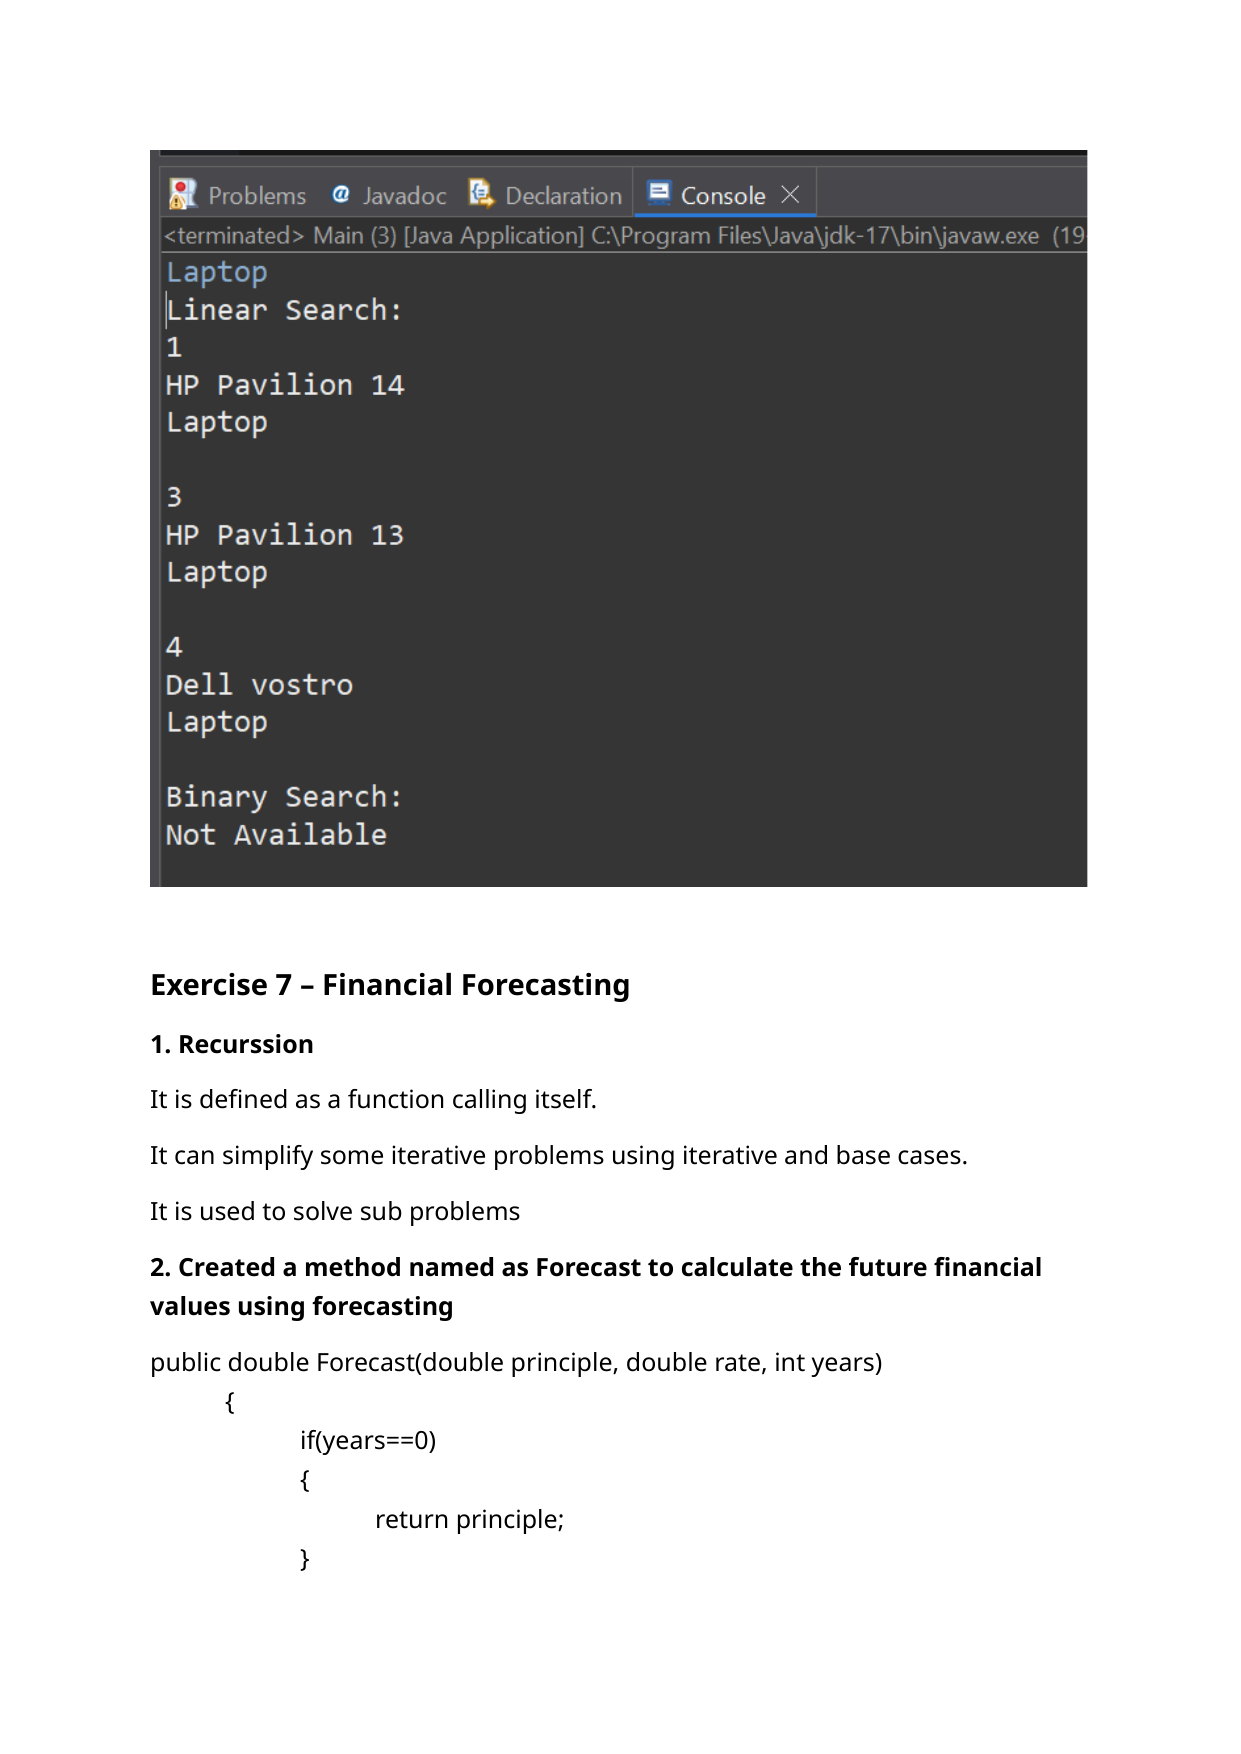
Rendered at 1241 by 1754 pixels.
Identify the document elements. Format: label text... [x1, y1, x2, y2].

text { [150, 1462, 1090, 1496]
text 1. Recurssion [150, 1026, 1090, 1060]
text public double Forecast(double principle, double rate, int years) [150, 1345, 1090, 1379]
text { [150, 1384, 1090, 1418]
text } [150, 1541, 1090, 1574]
text if(years==0) [150, 1423, 1090, 1457]
text It is used to solve sub problems [150, 1194, 1090, 1228]
text 2. Created a method named as Forecast to calculate the future financial values using forecasting [150, 1250, 1090, 1323]
text Exercise 7 – Financial Forecasting [150, 964, 1090, 1004]
text return principle; [150, 1501, 1090, 1535]
picture [150, 150, 1088, 887]
text It can simplify some iterative problems using iterative and base cases. [150, 1138, 1090, 1172]
text It is defined as a function calling itself. [150, 1082, 1090, 1116]
